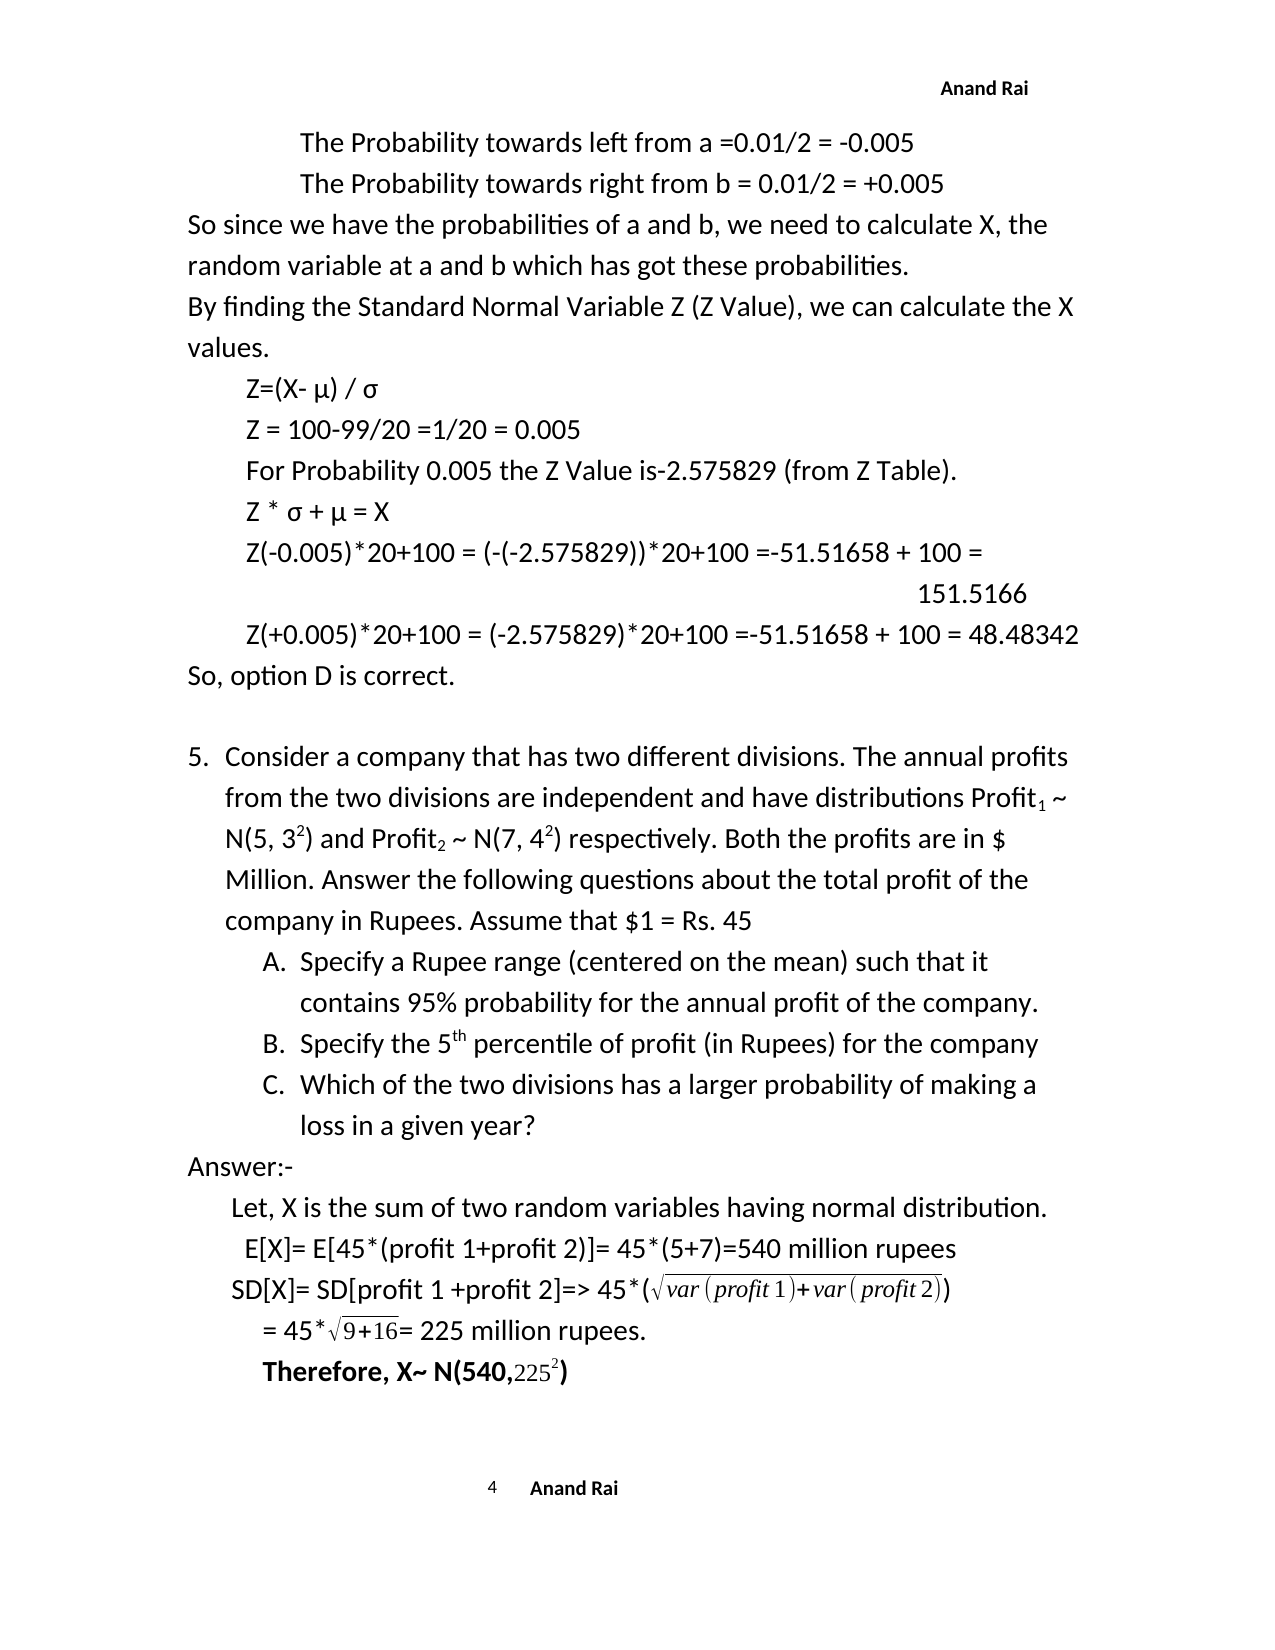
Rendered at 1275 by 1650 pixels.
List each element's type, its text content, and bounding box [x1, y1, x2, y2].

text 151.5166 [187, 575, 1087, 610]
text Let, X is the sum of two random variables having normal distribution. [187, 1189, 1087, 1224]
text Z = 100-99/20 =1/20 = 0.005 [187, 411, 1087, 447]
text Z=(X- μ) / σ [187, 370, 1087, 406]
text SD[X]= SD[profit 1 +profit 2]=> 45*() [187, 1271, 1087, 1306]
text By finding the Standard Normal Variable Z (Z Value), we can calculate the X values. [187, 288, 1087, 365]
text The Probability towards right from b = 0.01/2 = +0.005 [300, 165, 1087, 201]
text For Probability 0.005 the Z Value is-2.575829 (from Z Table). [187, 452, 1087, 488]
text E[X]= E[45*(profit 1+profit 2)]= 45*(5+7)=540 million rupees [187, 1230, 1087, 1265]
text So since we have the probabilities of a and b, we need to calculate X, the random variable at a and b which has got these probabilities. [187, 206, 1087, 283]
list Which of the two divisions has a larger probability of making a loss in a given year? [262, 1066, 1087, 1143]
list Consider a company that has two different divisions. The annual profits from the two divisions are independent and have distributions Profit1 ~ N(5, 32) and Profit2 ~ N(7, 42) respectively. Both the profits are in $ Million. Answer the following questions about the total profit of the company in Rupees. Assume that $1 = Rs. 45 [187, 738, 1087, 938]
list Specify a Rupee range (centered on the mean) such that it contains 95% probability for the annual profit of the company. [262, 943, 1087, 1020]
text The Probability towards left from a =0.01/2 = -0.005 [300, 124, 1087, 160]
text Answer:- [187, 1148, 1087, 1183]
text Z(+0.005)*20+100 = (-2.575829)*20+100 =-51.51658 + 100 = 48.48342 [187, 616, 1087, 651]
list Specify the 5th percentile of profit (in Rupees) for the company [262, 1025, 1087, 1061]
text Z * σ + μ = X [187, 493, 1087, 528]
text = 45*= 225 million rupees. [187, 1312, 1087, 1347]
text So, option D is correct. [187, 657, 1087, 692]
text Therefore, X~ N(540,) [187, 1353, 1087, 1388]
text Z(-0.005)*20+100 = (-(-2.575829))*20+100 =-51.51658 + 100 = [187, 534, 1087, 569]
